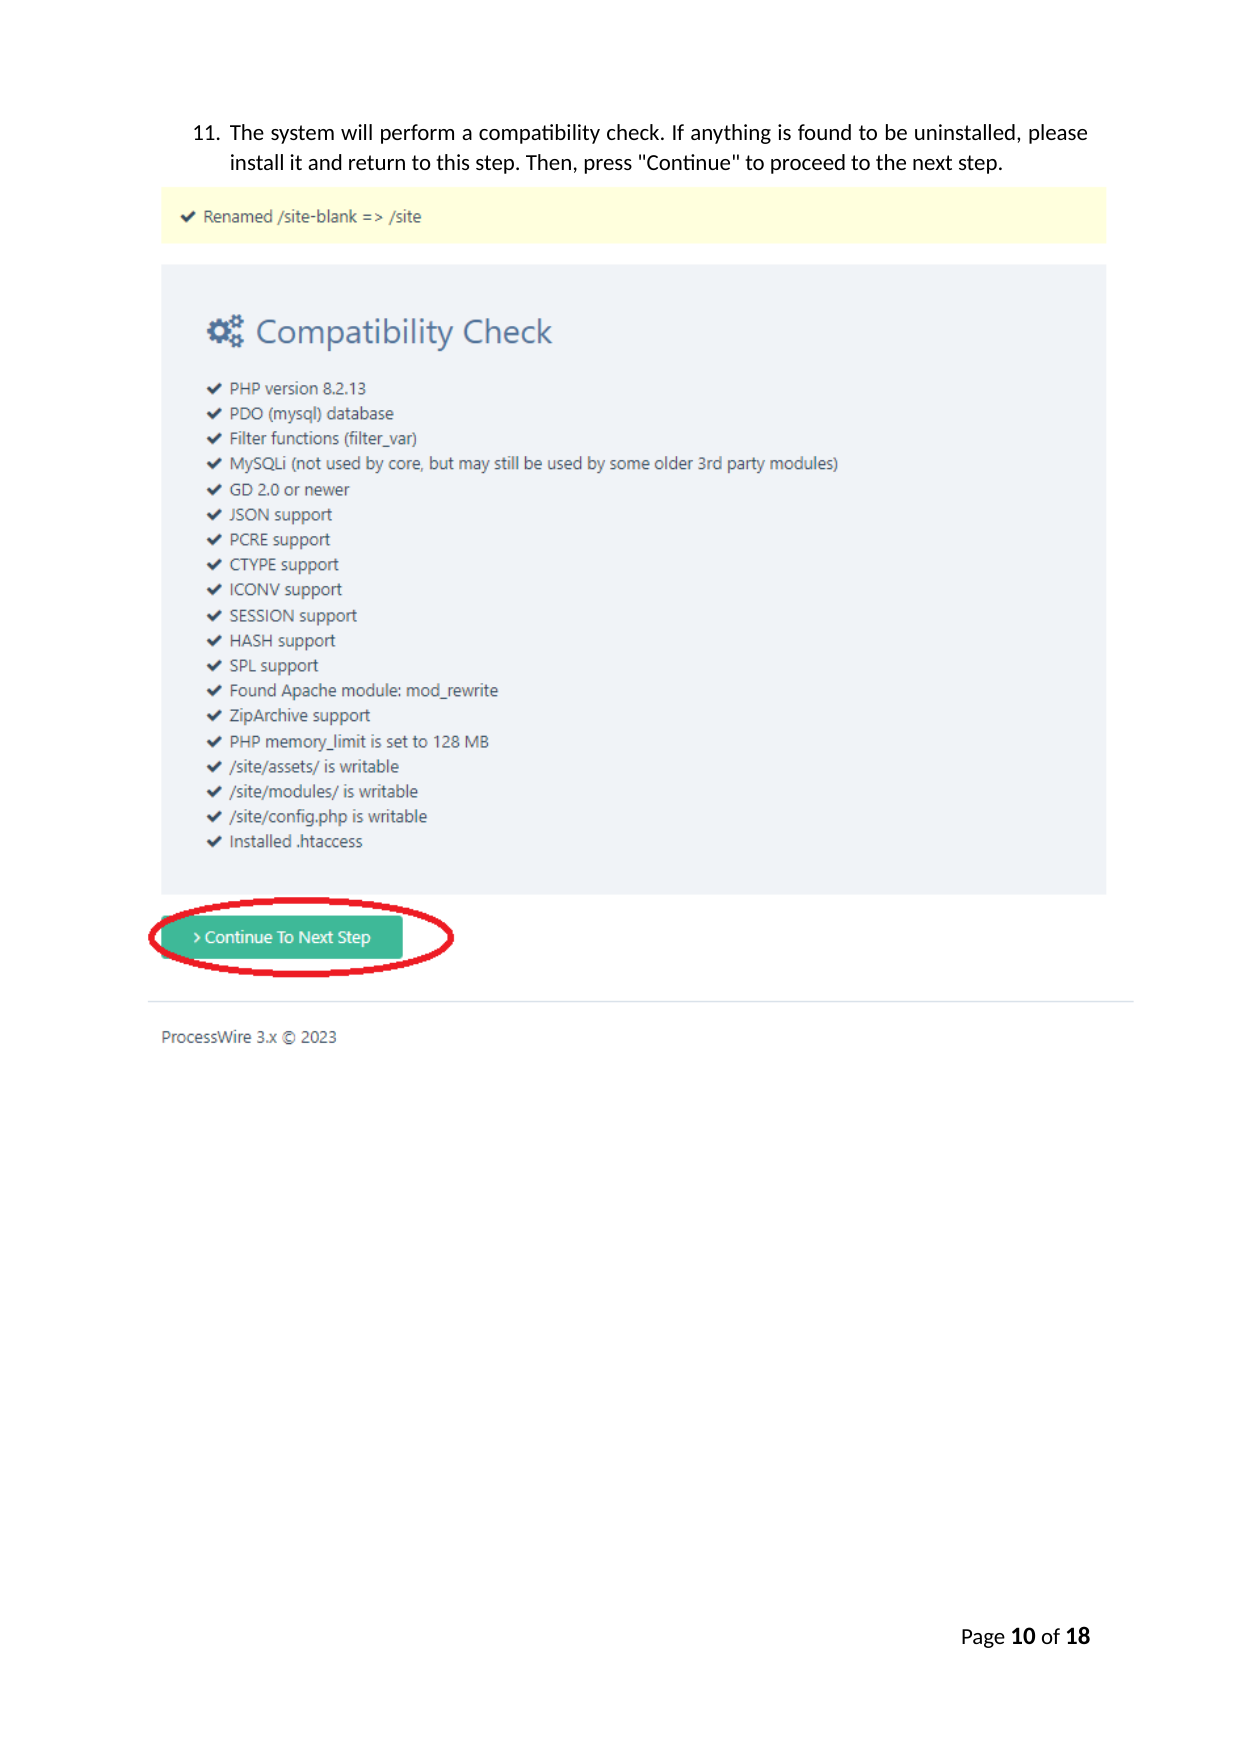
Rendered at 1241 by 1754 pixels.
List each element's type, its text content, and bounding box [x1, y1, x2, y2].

list The system will perform a compatibility check. If anything is found to be uninstalled, please install it and return to this step. Then, press "Continue" to proceed to the next step. [192, 118, 1090, 176]
picture [147, 178, 1134, 1068]
